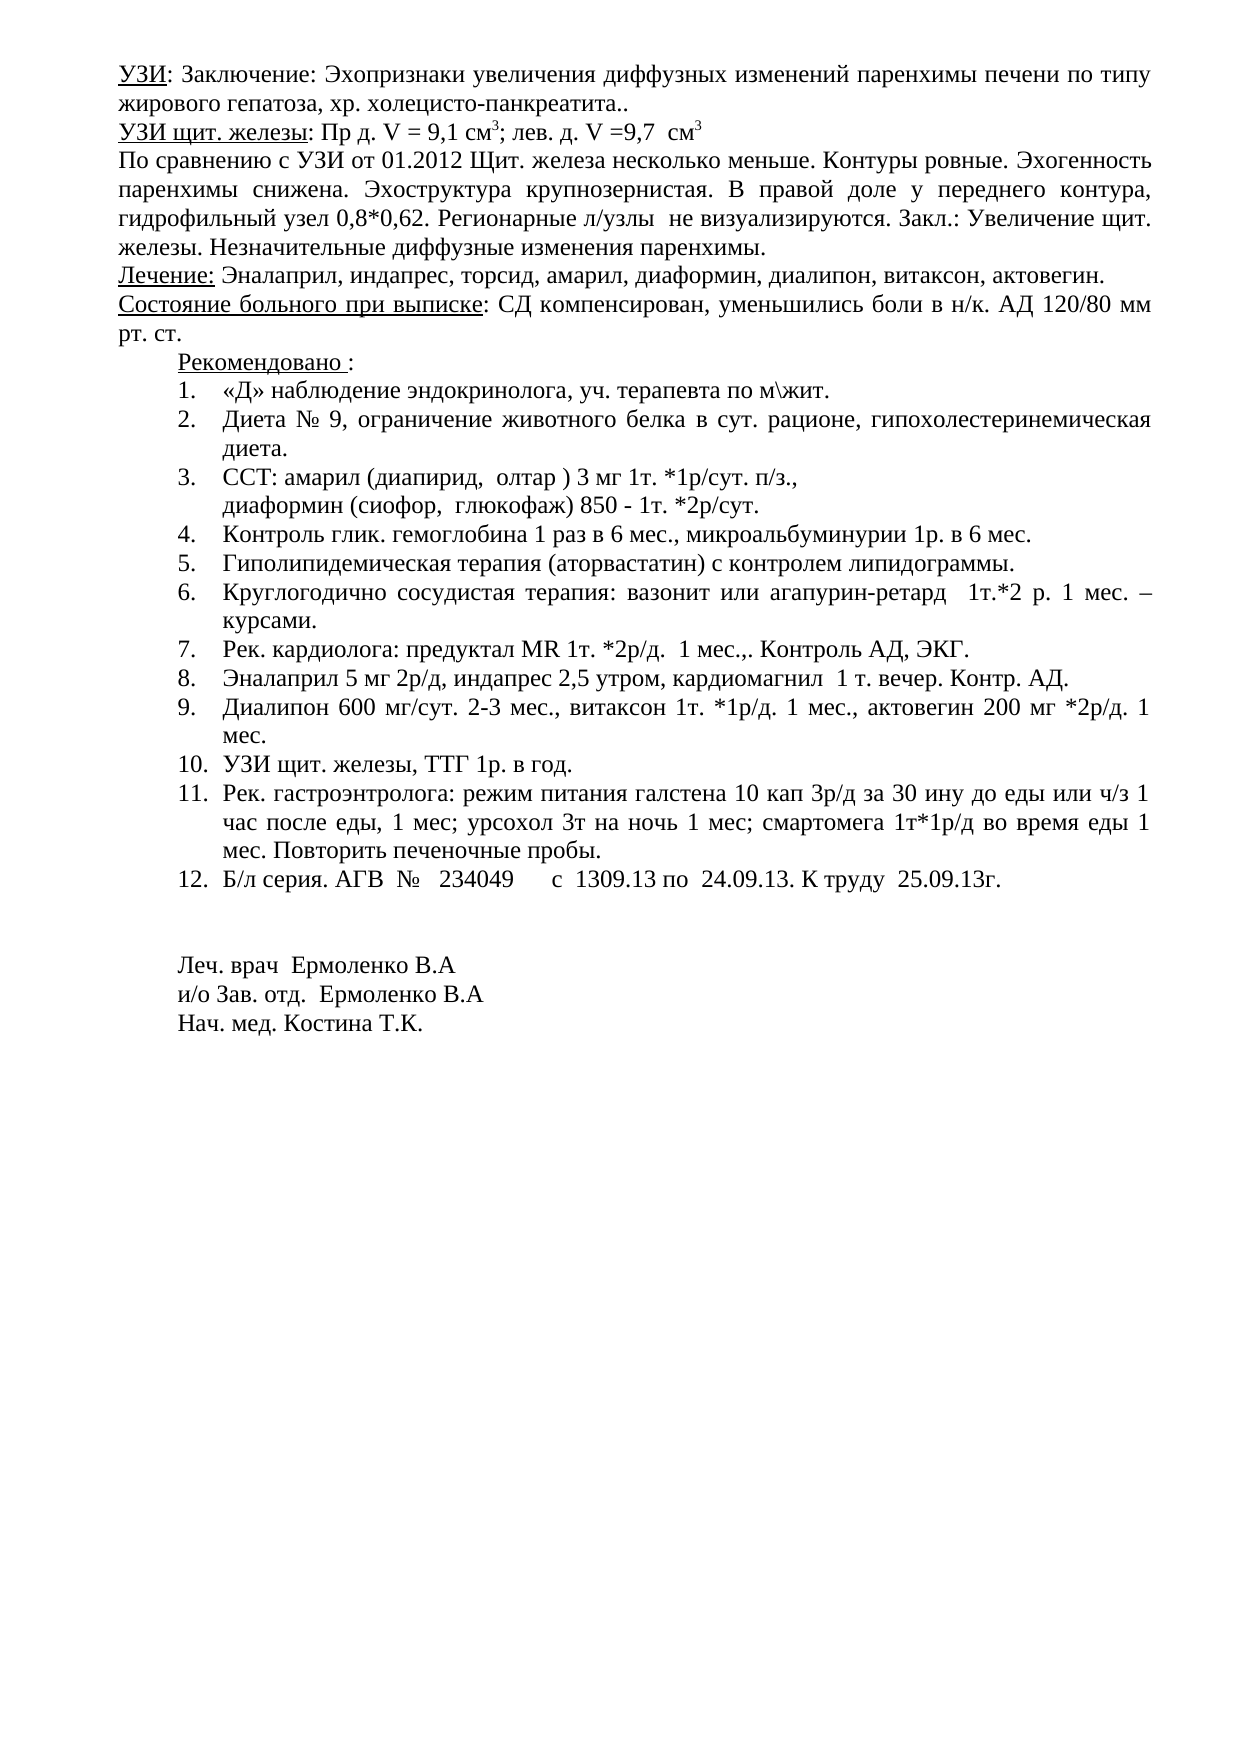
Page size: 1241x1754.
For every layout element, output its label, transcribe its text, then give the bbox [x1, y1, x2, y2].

list Эналаприл 5 мг 2р/д, индапрес 2,5 утром, кардиомагнил 1 т. вечер. Контр. АД. [177, 663, 1152, 692]
list Диалипон 600 мг/сут. 2-3 мес., витаксон 1т. *1р/д. 1 мес., актовегин 200 мг *2р/д. 1 мес. [177, 692, 1152, 749]
list Рек. гастроэнтролога: режим питания галстена 10 кап 3р/д за 30 ину до еды или ч/з 1 час после еды, 1 мес; урсохол 3т на ночь 1 мес; смартомега 1т*1р/д во время еды 1 мес. Повторить печеночные пробы. [177, 778, 1152, 864]
subtitle Леч. врач Ермоленко В.А [177, 950, 1152, 979]
text УЗИ щит. железы: Пр д. V = 9,1 см3; лев. д. V =9,7 см3 [118, 117, 1152, 145]
list ССТ: амарил (диапирид, олтар ) 3 мг 1т. *1р/сут. п/з., [177, 462, 1152, 490]
text Нач. мед. Костина Т.К. [177, 1008, 1152, 1037]
list Диета № 9, ограничение животного белка в сут. рационе, гипохолестеринемическая диета. [177, 404, 1152, 462]
text По сравнению с УЗИ от 01.2012 Щит. железа несколько меньше. Контуры ровные. Эхогенность паренхимы снижена. Эхоструктура крупнозернистая. В правой доле у переднего контура, гидрофильный узел 0,8*0,62. Регионарные л/узлы не визуализируются. Закл.: Увеличение щит. железы. Незначительные диффузные изменения паренхимы. [118, 145, 1152, 260]
list Рек. кардиолога: предуктал МR 1т. *2р/д. 1 мес.,. Контроль АД, ЭКГ. [177, 634, 1152, 663]
list УЗИ щит. железы, ТТГ 1р. в год. [177, 749, 1152, 778]
text Состояние больного при выписке: СД компенсирован, уменьшились боли в н/к. АД 120/80 мм рт. ст. [118, 289, 1152, 347]
text Рекомендовано : [177, 347, 1152, 375]
text Лечение: Эналаприл, индапрес, торсид, амарил, диаформин, диалипон, витаксон, актовегин. [118, 260, 1152, 289]
text УЗИ: Заключение: Эхопризнаки увеличения диффузных изменений паренхимы печени по типу жирового гепатоза, хр. холецисто-панкреатита.. [118, 59, 1152, 117]
list «Д» наблюдение эндокринолога, уч. терапевта по м\жит. [177, 375, 1152, 404]
list Б/л серия. АГВ № 234049 с 1309.13 по 24.09.13. К труду 25.09.13г. [177, 864, 1152, 893]
text диаформин (сиофор, глюкофаж) 850 - 1т. *2р/сут. [222, 490, 1152, 519]
list Круглогодично сосудистая терапия: вазонит или агапурин-ретард 1т.*2 р. 1 мес. – курсами. [177, 577, 1152, 634]
list Контроль глик. гемоглобина 1 раз в 6 мес., микроальбуминурии 1р. в 6 мес. [177, 519, 1152, 548]
text и/о Зав. отд. Ермоленко В.А [177, 979, 1152, 1008]
list Гиполипидемическая терапия (аторвастатин) с контролем липидограммы. [177, 548, 1152, 577]
